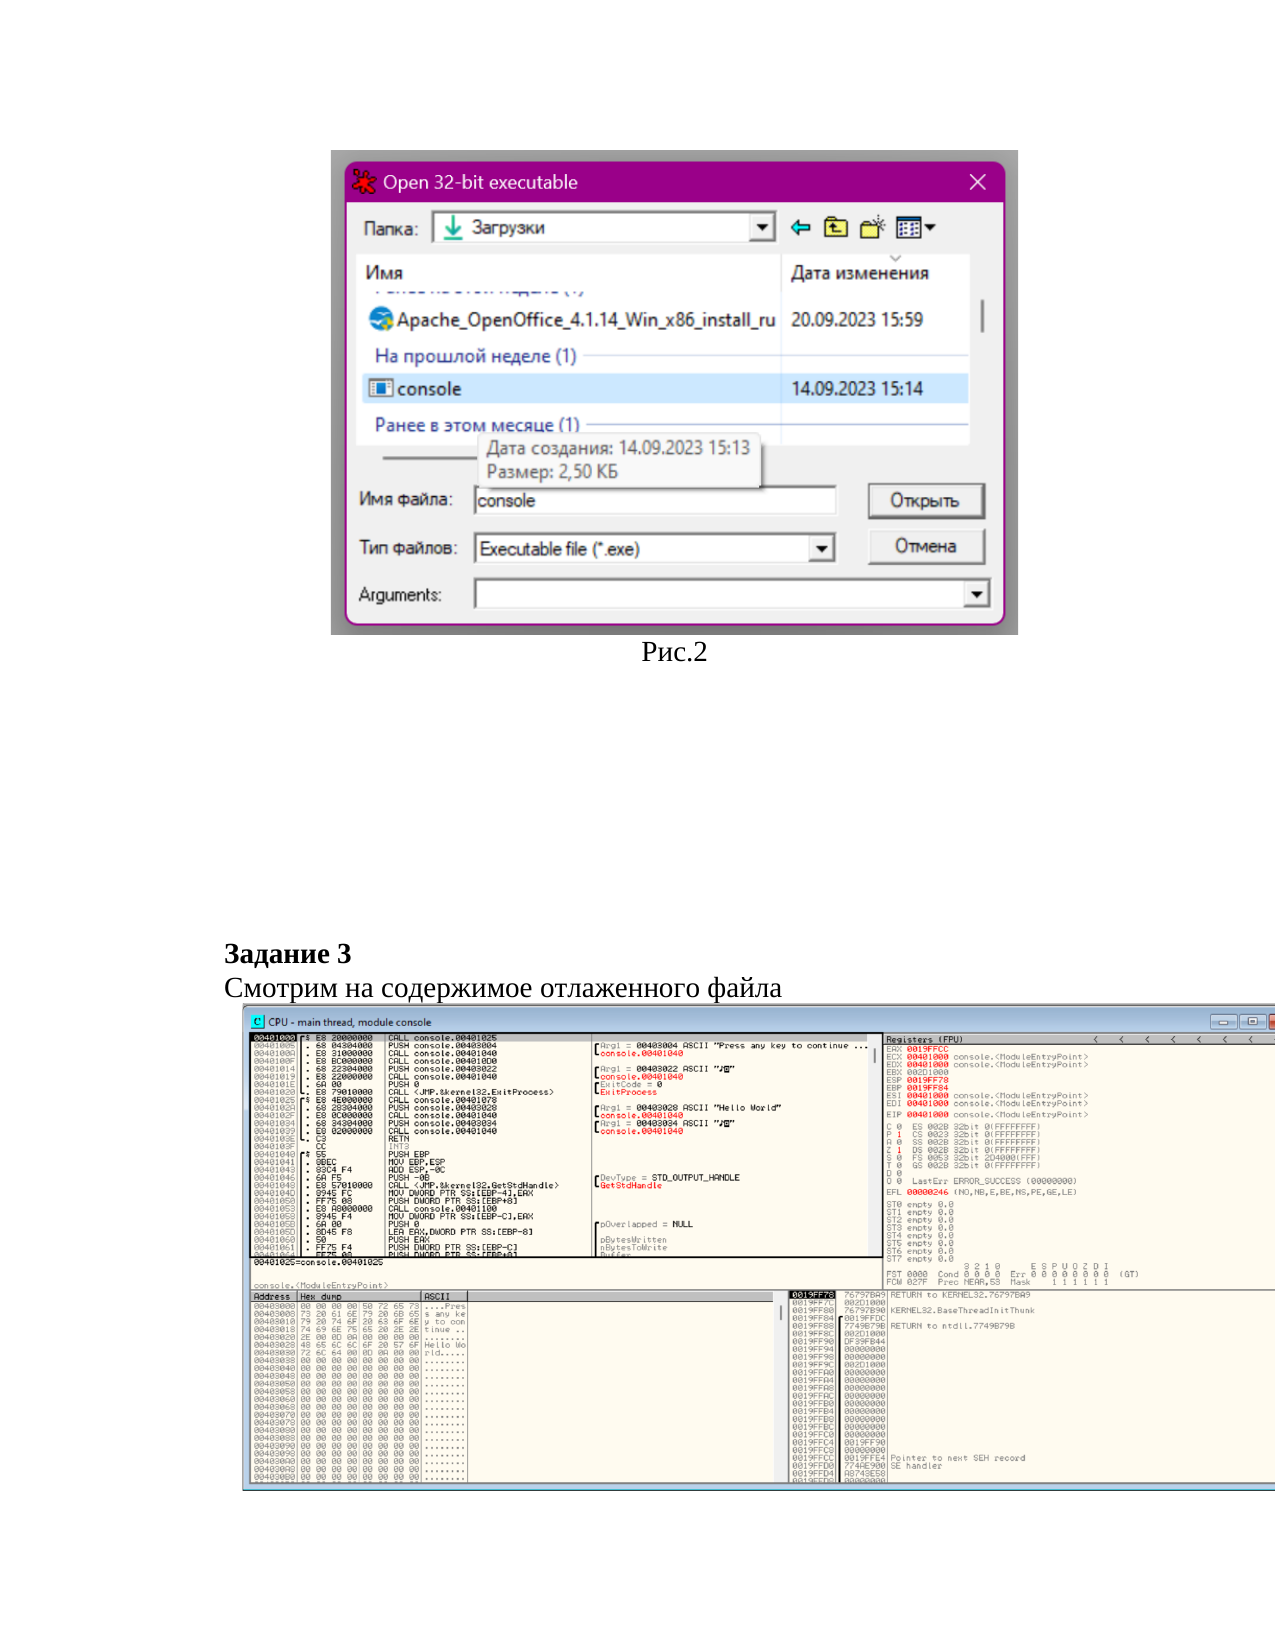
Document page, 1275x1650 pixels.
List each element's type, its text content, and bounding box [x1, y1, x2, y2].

text Задание 3 [150, 936, 1125, 970]
picture [242, 1003, 1275, 1491]
text Смотрим на содержимое отлаженного файла [150, 970, 1125, 1003]
picture [330, 150, 1019, 635]
text Рис.2 [150, 634, 1125, 668]
